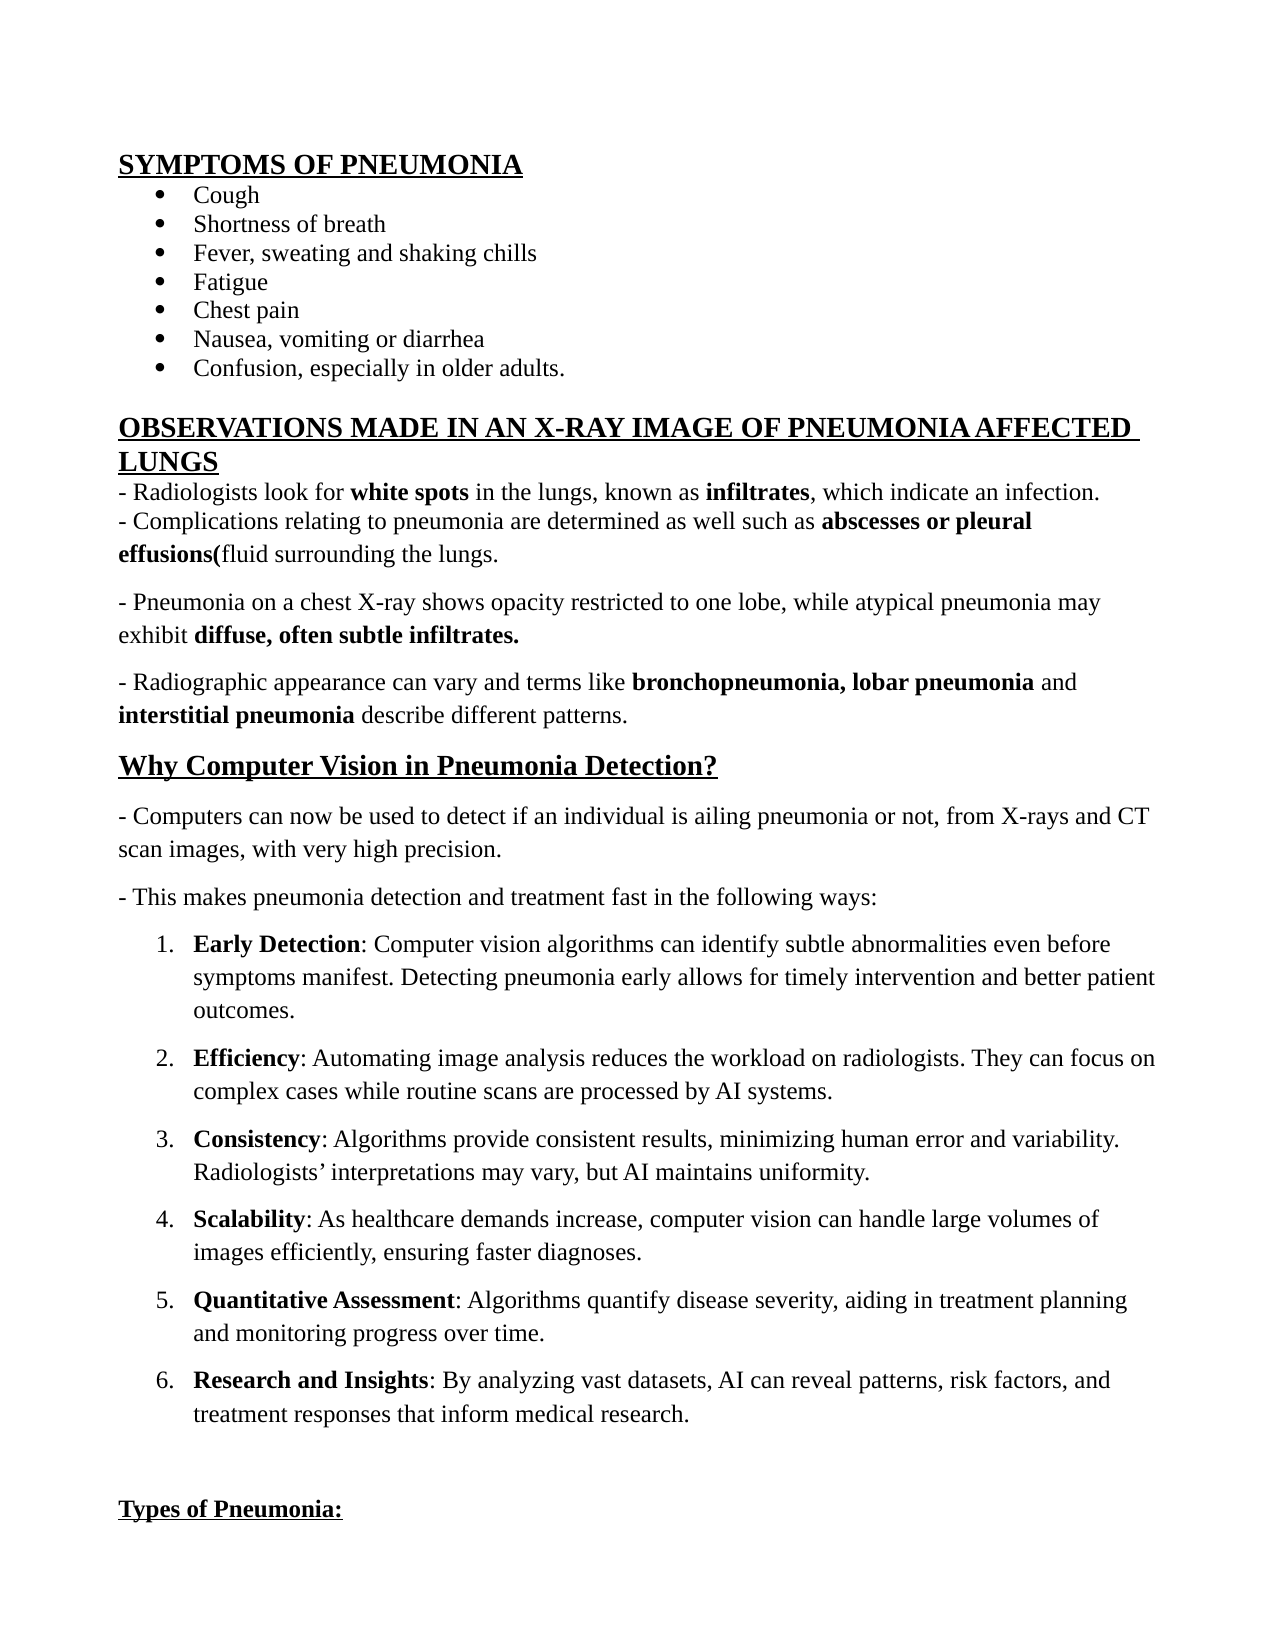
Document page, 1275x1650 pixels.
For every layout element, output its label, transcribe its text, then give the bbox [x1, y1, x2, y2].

list Fatigue [156, 267, 1157, 295]
text - Complications relating to pneumonia are determined as well such as abscesses or pleural effusions(fluid surrounding the lungs. [118, 506, 1157, 568]
list Shortness of breath [156, 209, 1157, 238]
text - Pneumonia on a chest X-ray shows opacity restricted to one lobe, while atypical pneumonia may exhibit diffuse, often subtle infiltrates. [118, 587, 1157, 649]
subtitle Types of Pneumonia: [118, 1494, 1157, 1523]
list Consistency: Algorithms provide consistent results, minimizing human error and variability. Radiologists’ interpretations may vary, but AI maintains uniformity. [156, 1124, 1157, 1186]
list Early Detection: Computer vision algorithms can identify subtle abnormalities even before symptoms manifest. Detecting pneumonia early allows for timely intervention and better patient outcomes. [156, 929, 1157, 1024]
text - This makes pneumonia detection and treatment fast in the following ways: [118, 882, 1157, 911]
list Fever, sweating and shaking chills [156, 238, 1157, 267]
list Cough [156, 180, 1157, 209]
text - Computers can now be used to detect if an individual is ailing pneumonia or not, from X-rays and CT scan images, with very high precision. [118, 801, 1157, 863]
text - Radiologists look for white spots in the lungs, known as infiltrates, which indicate an infection. [118, 477, 1157, 506]
list Research and Insights: By analyzing vast datasets, AI can reveal patterns, risk factors, and treatment responses that inform medical research. [156, 1366, 1157, 1427]
text OBSERVATIONS MADE IN AN X-RAY IMAGE OF PNEUMONIA AFFECTED LUNGS [118, 410, 1157, 477]
list Efficiency: Automating image analysis reduces the workload on radiologists. They can focus on complex cases while routine scans are processed by AI systems. [156, 1043, 1157, 1105]
list Nausea, vomiting or diarrhea [156, 324, 1157, 353]
list Quantitative Assessment: Algorithms quantify disease severity, aiding in treatment planning and monitoring progress over time. [156, 1285, 1157, 1347]
list Confusion, especially in older adults. [156, 353, 1157, 382]
list Scalability: As healthcare demands increase, computer vision can handle large volumes of images efficiently, ensuring faster diagnoses. [156, 1204, 1157, 1266]
text - Radiographic appearance can vary and terms like bronchopneumonia, lobar pneumonia and interstitial pneumonia describe different patterns. [118, 667, 1157, 729]
text SYMPTOMS OF PNEUMONIA [118, 147, 1157, 180]
list Chest pain [156, 295, 1157, 324]
text Why Computer Vision in Pneumonia Detection? [118, 748, 1157, 782]
